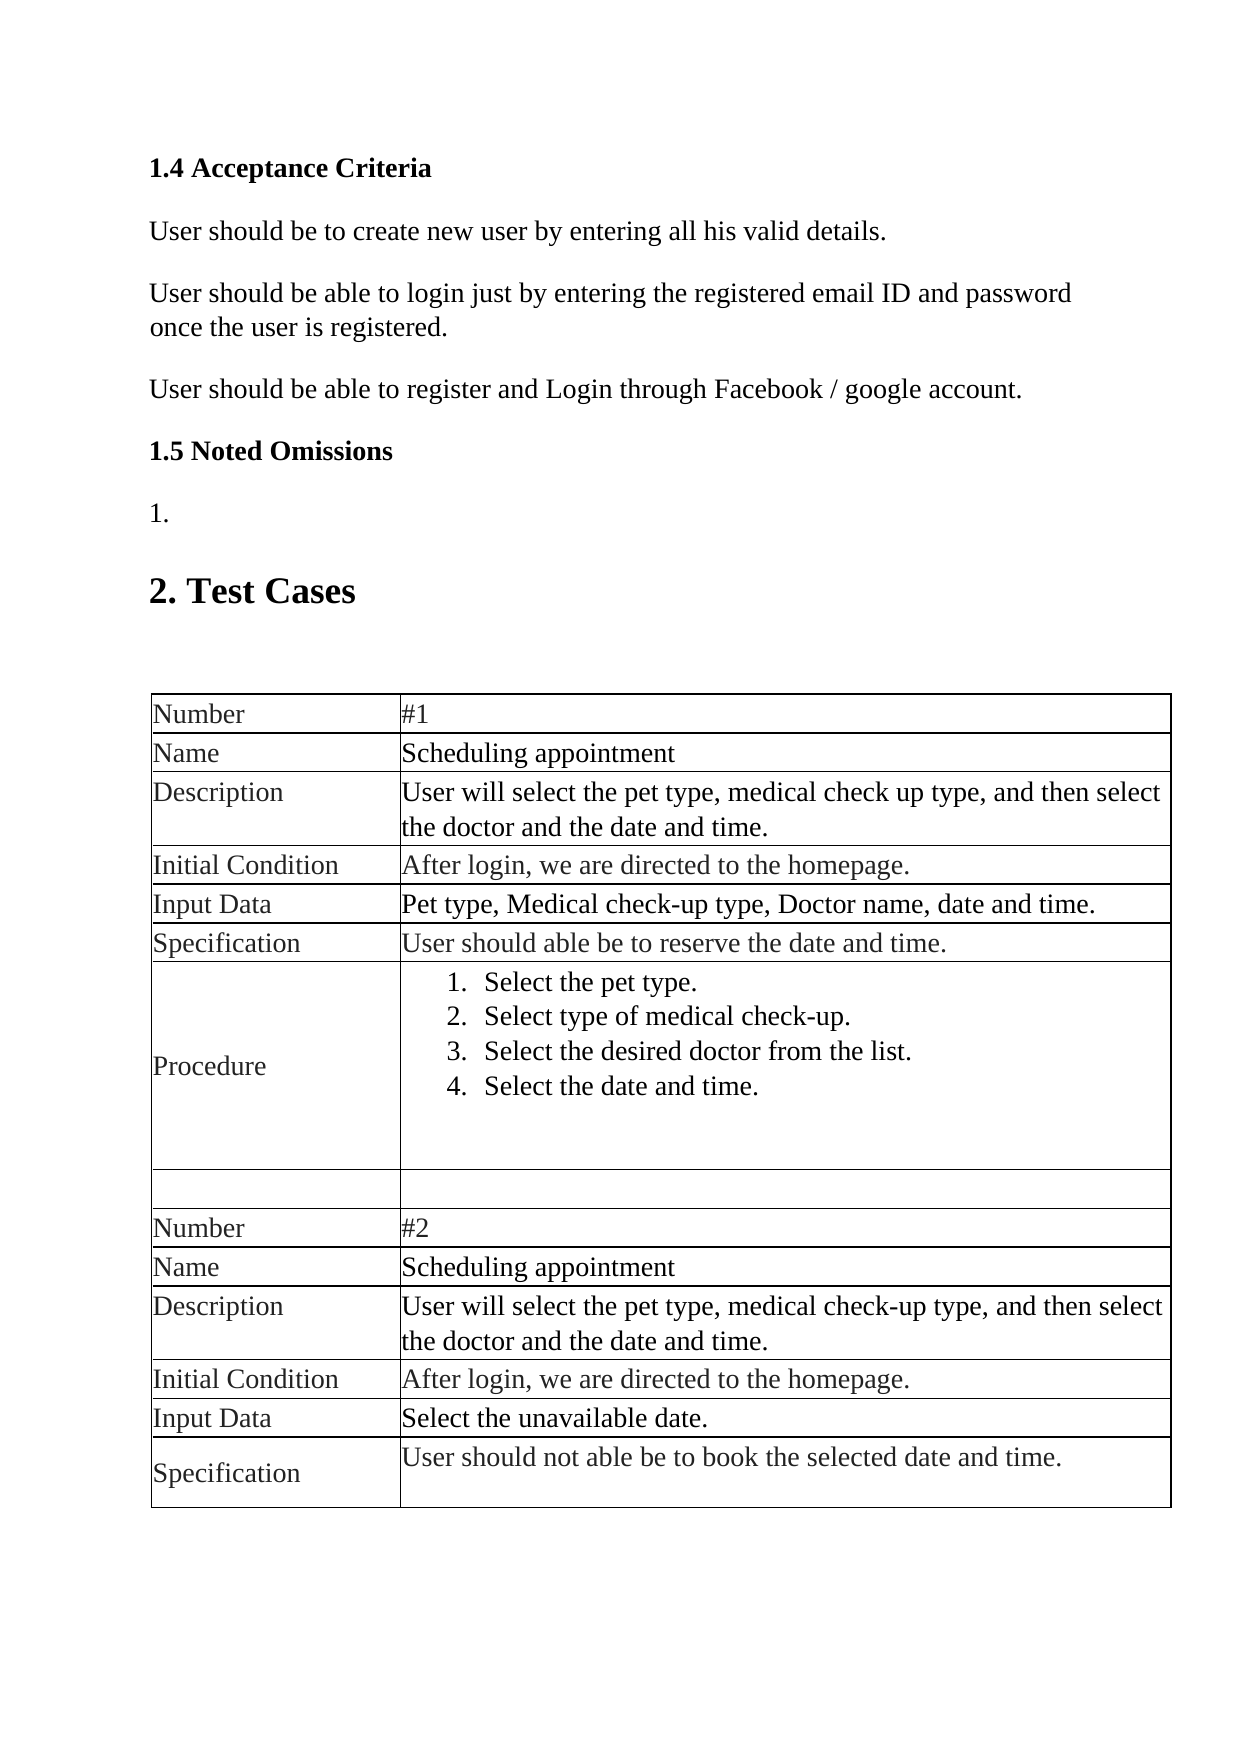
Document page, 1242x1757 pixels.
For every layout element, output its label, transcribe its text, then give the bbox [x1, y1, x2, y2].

table_cell Number [152, 1209, 400, 1246]
table_cell Description [152, 1286, 400, 1359]
table_cell Select the unavailable date. [401, 1399, 1170, 1436]
text User should be able to login just by entering the registered email ID and password once the user is registered. [148, 276, 1103, 342]
table_cell User will select the pet type, medical check up type, and then select the doctor and the date and time. [401, 772, 1170, 844]
table_cell Initial Condition [152, 846, 400, 883]
subtitle Acceptance Criteria [148, 151, 1173, 183]
table_cell Specification [152, 1437, 400, 1507]
table_cell Scheduling appointment [401, 734, 1170, 771]
text User should be to create new user by entering all his valid details. [148, 214, 1103, 246]
subtitle Test Cases [148, 568, 1173, 611]
table_cell User will select the pet type, medical check-up type, and then select the doctor and the date and time. [401, 1287, 1170, 1359]
table_cell Description [152, 772, 400, 844]
table_cell After login, we are directed to the homepage. [401, 846, 1170, 883]
table_cell Name [152, 1247, 400, 1285]
table_cell Name [152, 733, 400, 771]
table_cell Pet type, Medical check-up type, Doctor name, date and time. [401, 885, 1170, 922]
table_cell After login, we are directed to the homepage. [401, 1360, 1170, 1397]
table_cell [401, 1170, 1170, 1207]
table_cell Input Data [152, 884, 400, 922]
table_cell Procedure [152, 962, 400, 1169]
text 1. [148, 497, 1103, 529]
table_cell #2 [401, 1209, 1170, 1246]
table_cell Specification [152, 923, 400, 961]
table_header #1 [401, 695, 1170, 732]
table_cell Initial Condition [152, 1360, 400, 1397]
table_cell User should able be to reserve the date and time. [401, 924, 1170, 961]
table_cell [152, 1170, 400, 1207]
table_cell Select the pet type. Select type of medical check-up. Select the desired doctor from the list. Select the date and time. [401, 962, 1170, 1169]
table_cell Input Data [152, 1399, 400, 1436]
table_cell User should not able be to book the selected date and time. [401, 1438, 1170, 1507]
text User should be able to register and Login through Facebook / google account. [148, 372, 1103, 404]
table_cell Scheduling appointment [401, 1248, 1170, 1285]
table_header Number [152, 695, 400, 732]
text 1.5 Noted Omissions [148, 434, 1173, 466]
